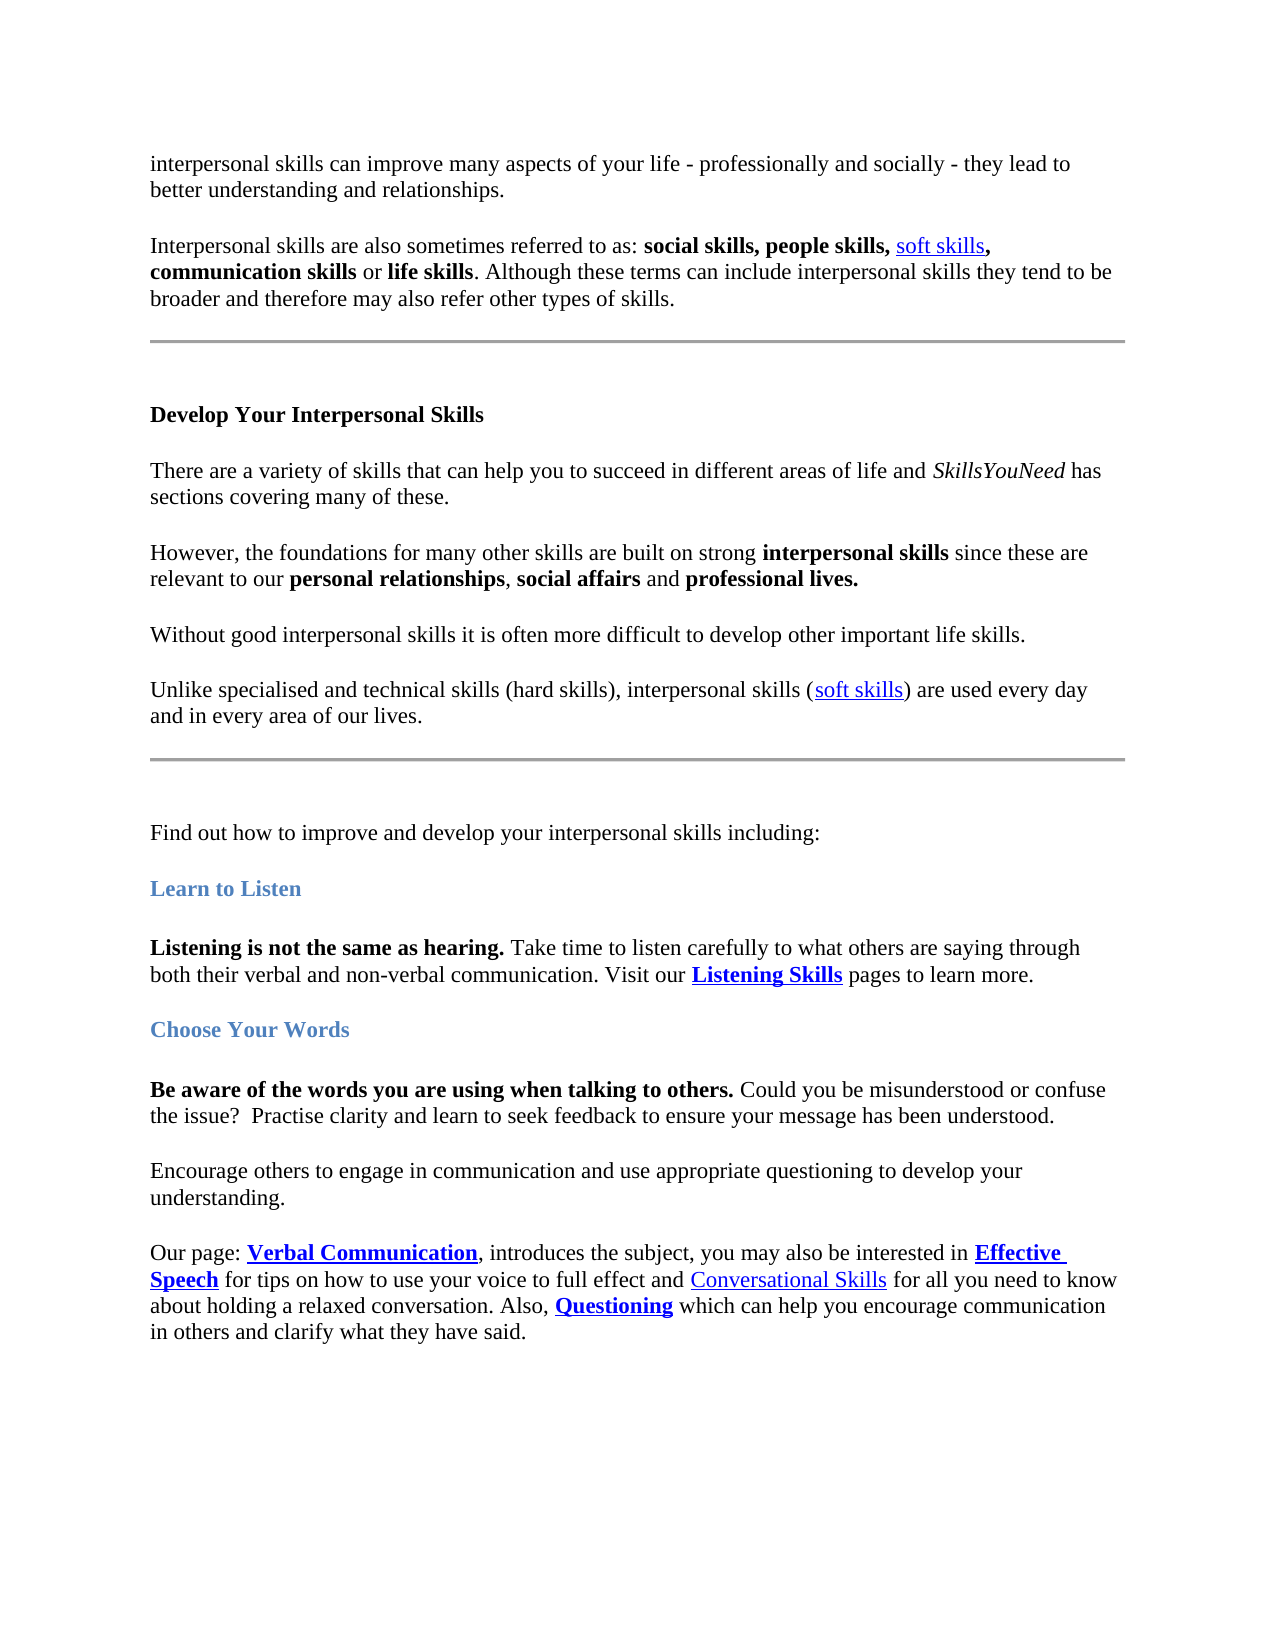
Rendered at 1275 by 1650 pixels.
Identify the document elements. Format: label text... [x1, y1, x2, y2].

text Encourage others to engage in communication and use appropriate questioning to develop your understanding. [150, 1157, 1125, 1210]
subtitle Choose Your Words [150, 1016, 1125, 1043]
subtitle Develop Your Interpersonal Skills [150, 401, 1125, 428]
text Our page: Verbal Communication, introduces the subject, you may also be interested in Effective Speech for tips on how to use your voice to full effect and Conversational Skills for all you need to know about holding a relaxed conversation. Also, Questioning which can help you encourage communication in others and clarify what they have said. [150, 1239, 1125, 1345]
text Be aware of the words you are using when talking to others. Could you be misunderstood or confuse the issue? Practise clarity and learn to seek feedback to ensure your message has been understood. [150, 1076, 1125, 1128]
subtitle Learn to Listen [150, 875, 1125, 901]
text There are a variety of skills that can help you to succeed in different areas of life and SkillsYouNeed has sections covering many of these. [150, 457, 1125, 510]
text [150, 150, 1125, 203]
text Find out how to improve and develop your interpersonal skills including: [150, 819, 1125, 846]
text Without good interpersonal skills it is often more difficult to develop other important life skills. [150, 621, 1125, 647]
text Unlike specialised and technical skills (hard skills), interpersonal skills (soft skills) are used every day and in every area of our lives. [150, 676, 1125, 729]
text However, the foundations for many other skills are built on strong interpersonal skills since these are relevant to our personal relationships, social affairs and professional lives. [150, 539, 1125, 592]
text Interpersonal skills are also sometimes referred to as: social skills, people skills, soft skills, communication skills or life skills. Although these terms can include interpersonal skills they tend to be broader and therefore may also refer other types of skills. [150, 232, 1125, 311]
text Listening is not the same as hearing. Take time to listen carefully to what others are saying through both their verbal and non-verbal communication. Visit our Listening Skills pages to learn more. [150, 934, 1125, 987]
